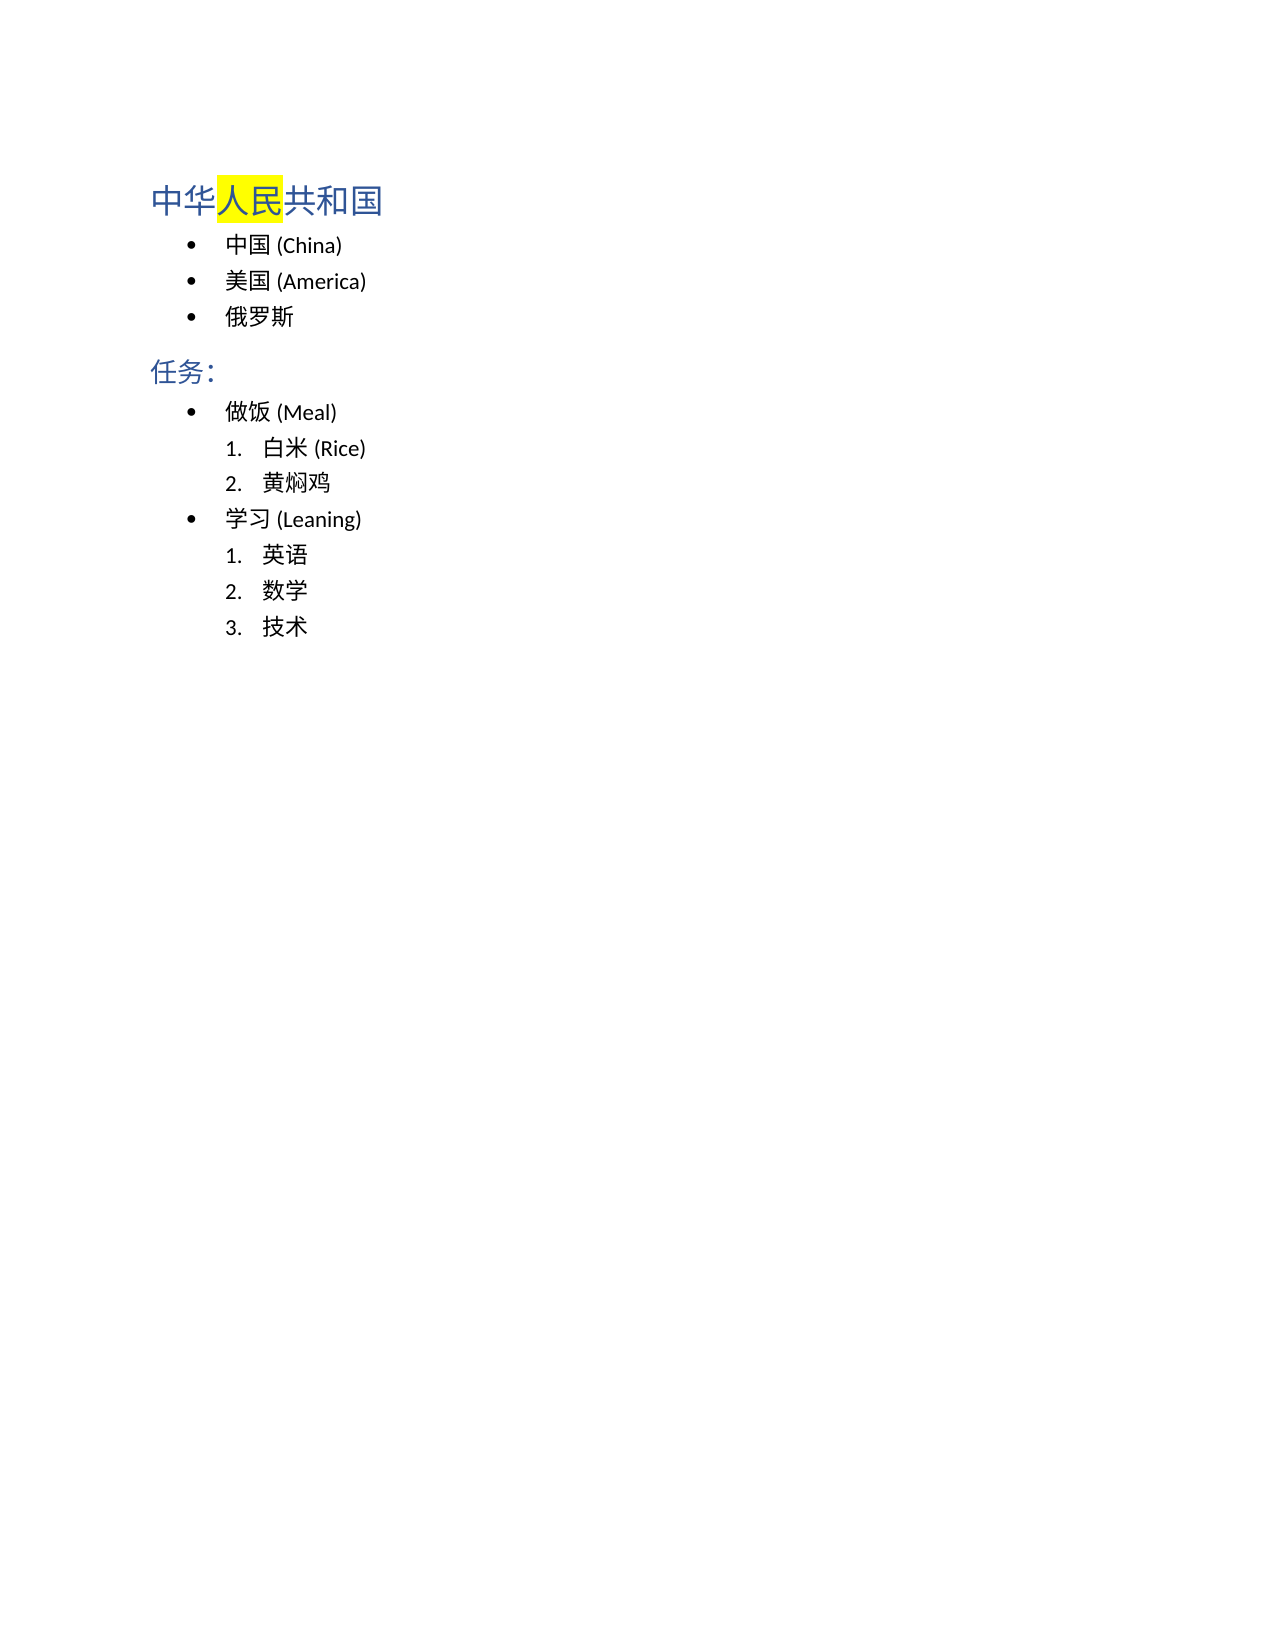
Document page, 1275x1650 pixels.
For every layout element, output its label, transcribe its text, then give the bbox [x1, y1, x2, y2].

list 中国 (China) [187, 227, 1125, 260]
subtitle 任务： [150, 351, 1125, 391]
list 做饭 (Meal) [187, 394, 1125, 427]
list 技术 [225, 609, 1125, 642]
list 美国 (America) [187, 263, 1125, 296]
subtitle 中华人民共和国 [150, 175, 217, 223]
list 白米 (Rice) [225, 429, 1125, 463]
list 英语 [225, 537, 1125, 570]
list 黄焖鸡 [225, 465, 1125, 498]
list 数学 [225, 573, 1125, 606]
list 俄罗斯 [187, 299, 1125, 332]
subtitle 中华人民共和国 [283, 175, 1125, 223]
list 学习 (Leaning) [187, 501, 1125, 534]
